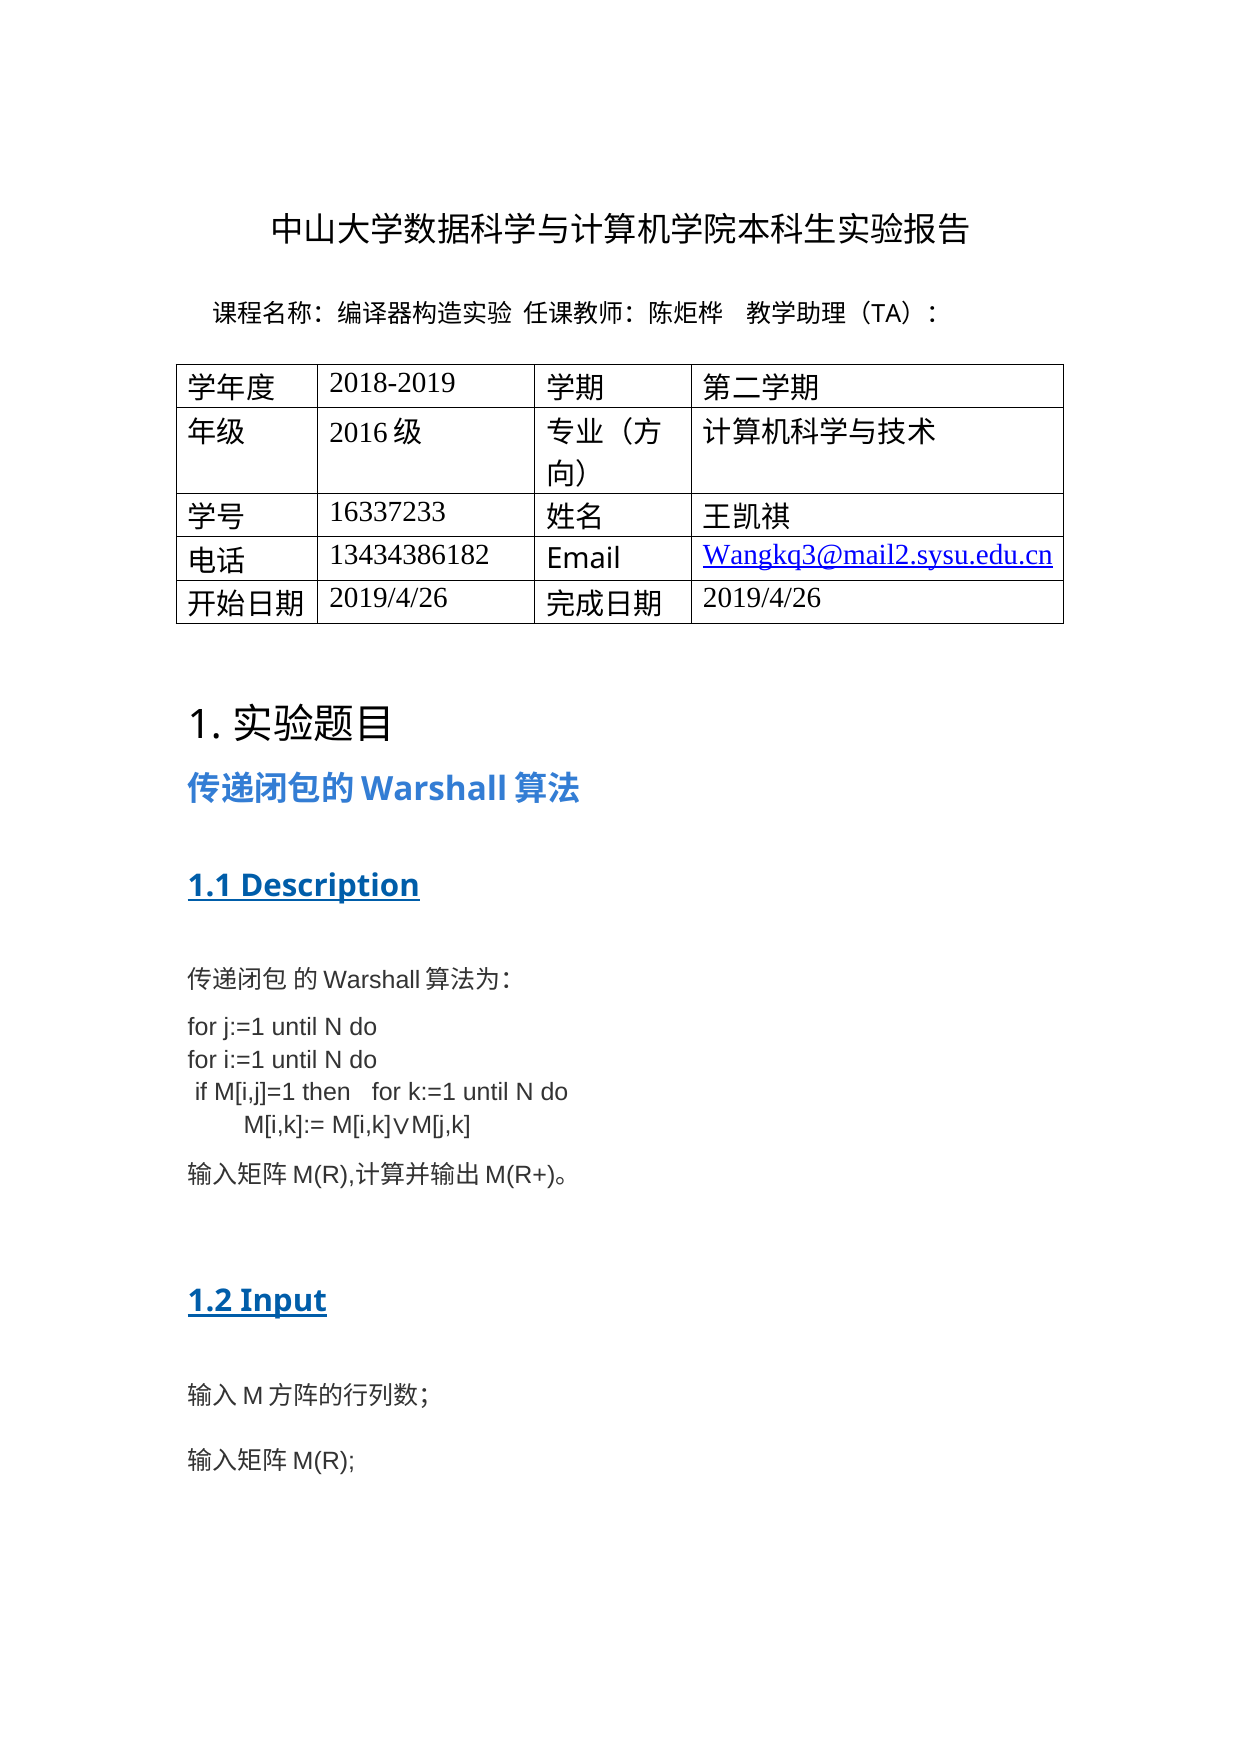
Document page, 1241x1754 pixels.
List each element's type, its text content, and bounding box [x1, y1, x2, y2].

table_cell Email [535, 537, 691, 579]
table_cell 专业（方向） [535, 408, 691, 493]
text 中山大学数据科学与计算机学院本科生实验报告 [187, 194, 1053, 259]
table_header 2018-2019 [318, 365, 534, 407]
table_cell 王凯祺 [692, 494, 1063, 536]
table_cell 13434386182 [318, 537, 534, 579]
text 传递闭包的Warshall算法 [187, 754, 1053, 819]
table_header 学年度 [177, 365, 317, 407]
table_cell Wangkq3@mail2.sysu.edu.cn [692, 537, 1063, 579]
table_cell 电话 [177, 537, 317, 579]
table_cell 16337233 [318, 494, 534, 536]
table_header 学期 [535, 365, 691, 407]
table_cell 年级 [177, 408, 317, 493]
table_cell 2019/4/26 [318, 581, 534, 623]
table_cell 2016级 [318, 408, 534, 493]
text 输入M方阵的行列数； 输入矩阵M(R); [187, 1361, 1053, 1491]
table_cell 姓名 [535, 494, 691, 536]
text 1. 实验题目 [187, 689, 1053, 754]
table_cell 计算机科学与技术 [692, 408, 1063, 493]
table_header 第二学期 [692, 365, 1063, 407]
table_cell 开始日期 [177, 581, 317, 623]
text 1.2 Input [187, 1267, 1053, 1332]
table_cell 学号 [177, 494, 317, 536]
text 传递闭包 的Warshall算法为： for j:=1 until N do for i:=1 until N do if M[i,j]=1 then for k:=1 until N do M[i,k]:= M[i,k]∨M[j,k] 输入矩阵M(R),计算并输出M(R+)。 [187, 946, 1053, 1206]
table_cell 2019/4/26 [692, 581, 1063, 623]
text 课程名称：编译器构造实验 任课教师：陈炬桦 教学助理（TA）： [187, 293, 1053, 330]
text 1.1 Description [187, 851, 1053, 916]
table_cell 完成日期 [535, 581, 691, 623]
